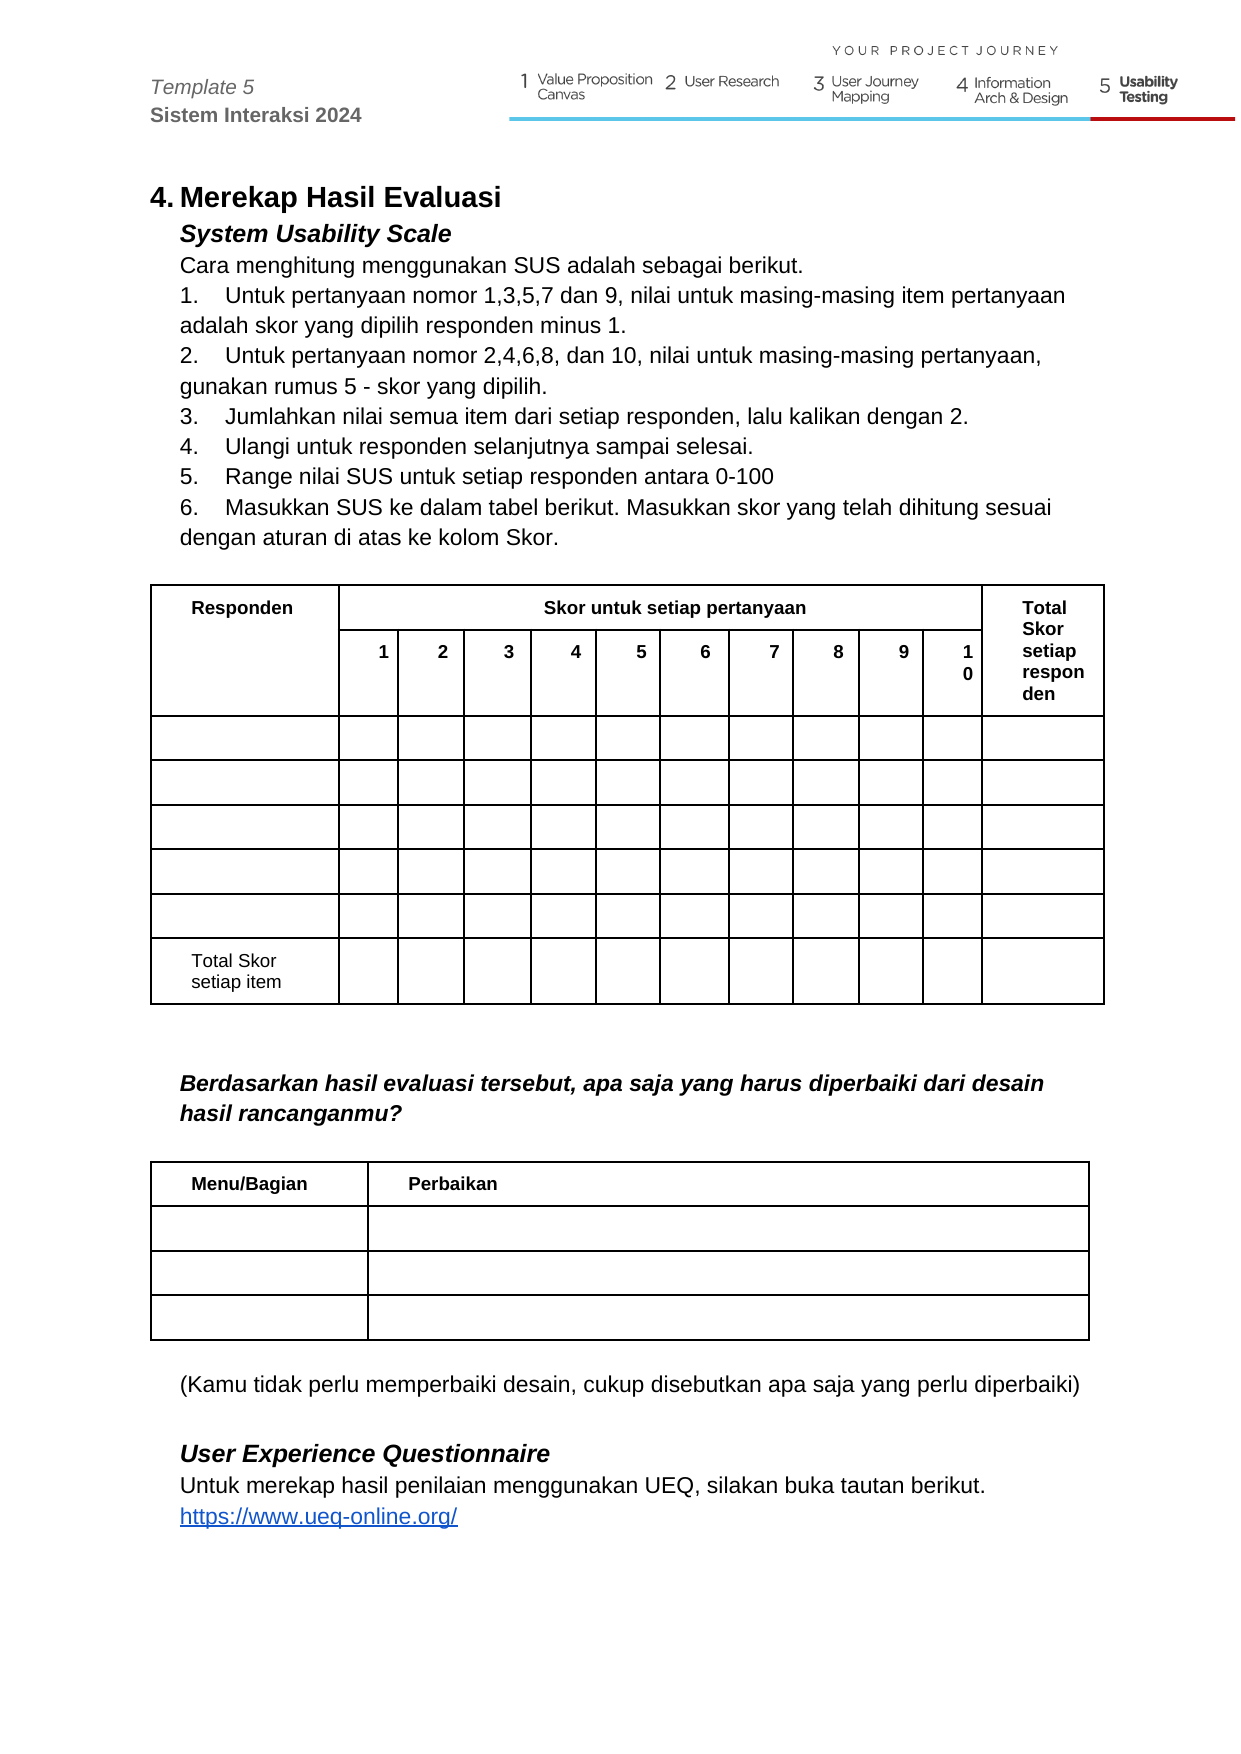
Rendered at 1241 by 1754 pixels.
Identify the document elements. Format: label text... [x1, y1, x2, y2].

table_cell [860, 939, 922, 1003]
table_cell [152, 1252, 367, 1294]
table_cell [924, 761, 981, 804]
table_cell [597, 717, 659, 759]
table_cell [860, 806, 922, 848]
table_cell [152, 850, 338, 893]
table_cell [532, 717, 595, 759]
table_cell [465, 939, 530, 1003]
text System Usability Scale [179, 219, 1090, 247]
table_cell [794, 850, 858, 893]
table_header Responden [152, 586, 338, 715]
table_cell [661, 806, 728, 848]
table_cell 7 [730, 631, 792, 715]
list Jumlahkan nilai semua item dari setiap responden, lalu kalikan dengan 2. [179, 403, 1090, 429]
table_cell [860, 717, 922, 759]
table_cell [597, 850, 659, 893]
table_cell [730, 850, 792, 893]
table_cell [465, 850, 530, 893]
table_cell [465, 761, 530, 804]
table_cell [399, 939, 463, 1003]
table_cell [465, 895, 530, 937]
table_cell [340, 806, 397, 848]
table_cell [924, 806, 981, 848]
table_cell [369, 1207, 1088, 1249]
table_cell [597, 895, 659, 937]
text https://www.ueq-online.org/ [179, 1503, 1090, 1529]
table_cell [340, 850, 397, 893]
list Range nilai SUS untuk setiap responden antara 0-100 [179, 463, 1090, 489]
table_cell [983, 761, 1103, 804]
table_cell [340, 717, 397, 759]
table_cell [661, 850, 728, 893]
table_cell [983, 717, 1103, 759]
table_cell Total Skor setiap item [152, 939, 338, 1003]
table_cell [532, 939, 595, 1003]
table_cell [794, 761, 858, 804]
table_cell [661, 939, 728, 1003]
table_cell [860, 850, 922, 893]
table_cell [399, 850, 463, 893]
table_cell [340, 761, 397, 804]
table_header Total Skor setiap responden [983, 586, 1103, 715]
table_cell 4 [532, 631, 595, 715]
table_cell [399, 806, 463, 848]
list Masukkan SUS ke dalam tabel berikut. Masukkan skor yang telah dihitung sesuai dengan aturan di atas ke kolom Skor. [179, 493, 1090, 550]
table_cell [730, 895, 792, 937]
table_cell [983, 895, 1103, 937]
table_cell [730, 939, 792, 1003]
table_cell [465, 717, 530, 759]
table_cell 3 [465, 631, 530, 715]
table_cell [340, 895, 397, 937]
table_cell [661, 895, 728, 937]
table_cell [661, 761, 728, 804]
table_cell [152, 895, 338, 937]
table_cell [597, 806, 659, 848]
table_cell [730, 761, 792, 804]
table_cell 1 [340, 631, 397, 715]
table_cell [924, 717, 981, 759]
table_cell [924, 850, 981, 893]
list Untuk pertanyaan nomor 1,3,5,7 dan 9, nilai untuk masing-masing item pertanyaan adalah skor yang dipilih responden minus 1. [179, 282, 1090, 338]
table_cell 5 [597, 631, 659, 715]
table_cell [152, 1296, 367, 1338]
table_cell [794, 806, 858, 848]
table_cell [924, 939, 981, 1003]
table_cell [152, 717, 338, 759]
list Untuk pertanyaan nomor 2,4,6,8, dan 10, nilai untuk masing-masing pertanyaan, gunakan rumus 5 - skor yang dipilih. [179, 342, 1090, 399]
text Cara menghitung menggunakan SUS adalah sebagai berikut. [179, 252, 1090, 278]
table_cell [860, 895, 922, 937]
table_cell 8 [794, 631, 858, 715]
table_cell [369, 1252, 1088, 1294]
table_header Menu/Bagian [152, 1163, 367, 1205]
table_header Skor untuk setiap pertanyaan [340, 586, 981, 628]
text Berdasarkan hasil evaluasi tersebut, apa saja yang harus diperbaiki dari desain hasil rancanganmu? [179, 1040, 1090, 1126]
table_cell [399, 895, 463, 937]
table_cell 9 [860, 631, 922, 715]
table_cell [369, 1296, 1088, 1338]
table_cell [532, 850, 595, 893]
table_cell [532, 761, 595, 804]
table_cell [597, 761, 659, 804]
text User Experience Questionnaire [179, 1439, 1090, 1468]
text Untuk merekap hasil penilaian menggunakan UEQ, silakan buka tautan berikut. [179, 1472, 1090, 1499]
table_cell [661, 717, 728, 759]
table_cell [340, 939, 397, 1003]
table_cell [860, 761, 922, 804]
table_cell [794, 939, 858, 1003]
list Merekap Hasil Evaluasi [150, 180, 1090, 214]
table_cell [465, 806, 530, 848]
table_cell [152, 1207, 367, 1249]
table_cell [794, 717, 858, 759]
table_cell [983, 939, 1103, 1003]
table_cell [399, 717, 463, 759]
text (Kamu tidak perlu memperbaiki desain, cukup disebutkan apa saja yang perlu diperbaiki) [179, 1341, 1090, 1397]
table_cell [532, 895, 595, 937]
table_cell [399, 761, 463, 804]
table_cell [730, 717, 792, 759]
table_cell [924, 895, 981, 937]
table_cell [983, 850, 1103, 893]
table_cell 2 [399, 631, 463, 715]
table_cell [730, 806, 792, 848]
table_cell 6 [661, 631, 728, 715]
list Ulangi untuk responden selanjutnya sampai selesai. [179, 433, 1090, 459]
table_header Perbaikan [369, 1163, 1088, 1205]
picture [509, 37, 1236, 121]
table_cell 10 [924, 631, 981, 715]
table_cell [152, 761, 338, 804]
table_cell [794, 895, 858, 937]
table_cell [152, 806, 338, 848]
table_cell [532, 806, 595, 848]
table_cell [597, 939, 659, 1003]
table_cell [983, 806, 1103, 848]
